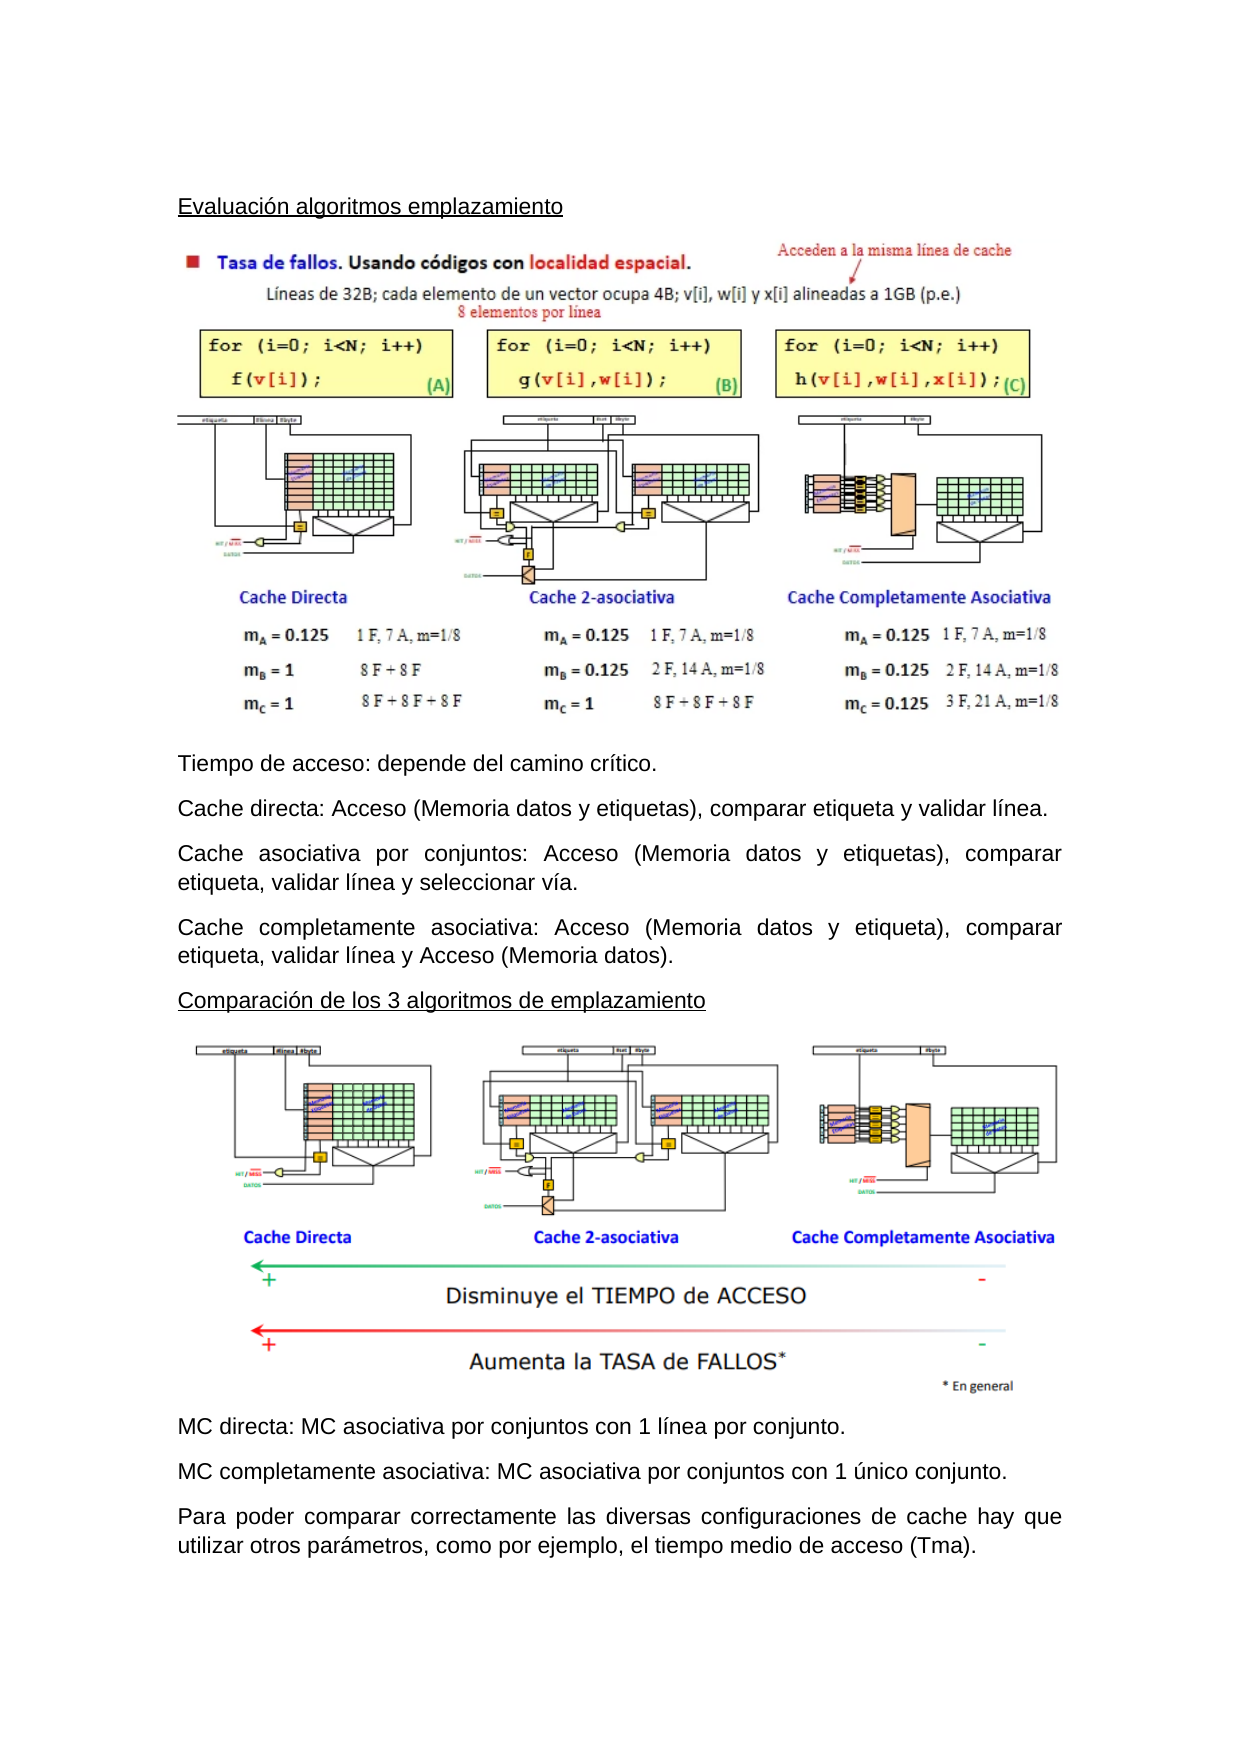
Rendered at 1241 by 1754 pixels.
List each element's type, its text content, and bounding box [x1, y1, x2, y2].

text Tiempo de acceso: depende del camino crítico. [177, 750, 1063, 776]
text Cache asociativa por conjuntos: Acceso (Memoria datos y etiquetas), comparar etiqueta, validar línea y seleccionar vía. [177, 840, 1063, 895]
picture [177, 237, 1063, 731]
text MC directa: MC asociativa por conjuntos con 1 línea por conjunto. [177, 1413, 1063, 1439]
text MC completamente asociativa: MC asociativa por conjuntos con 1 único conjunto. [177, 1458, 1063, 1484]
picture [177, 1032, 1063, 1395]
text Cache directa: Acceso (Memoria datos y etiquetas), comparar etiqueta y validar línea. [177, 795, 1063, 821]
text Comparación de los 3 algoritmos de emplazamiento [177, 987, 1063, 1013]
text Para poder comparar correctamente las diversas configuraciones de cache hay que utilizar otros parámetros, como por ejemplo, el tiempo medio de acceso (Tma). [177, 1503, 1063, 1558]
text Evaluación algoritmos emplazamiento [177, 193, 1063, 219]
text Cache completamente asociativa: Acceso (Memoria datos y etiqueta), comparar etiqueta, validar línea y Acceso (Memoria datos). [177, 913, 1063, 968]
